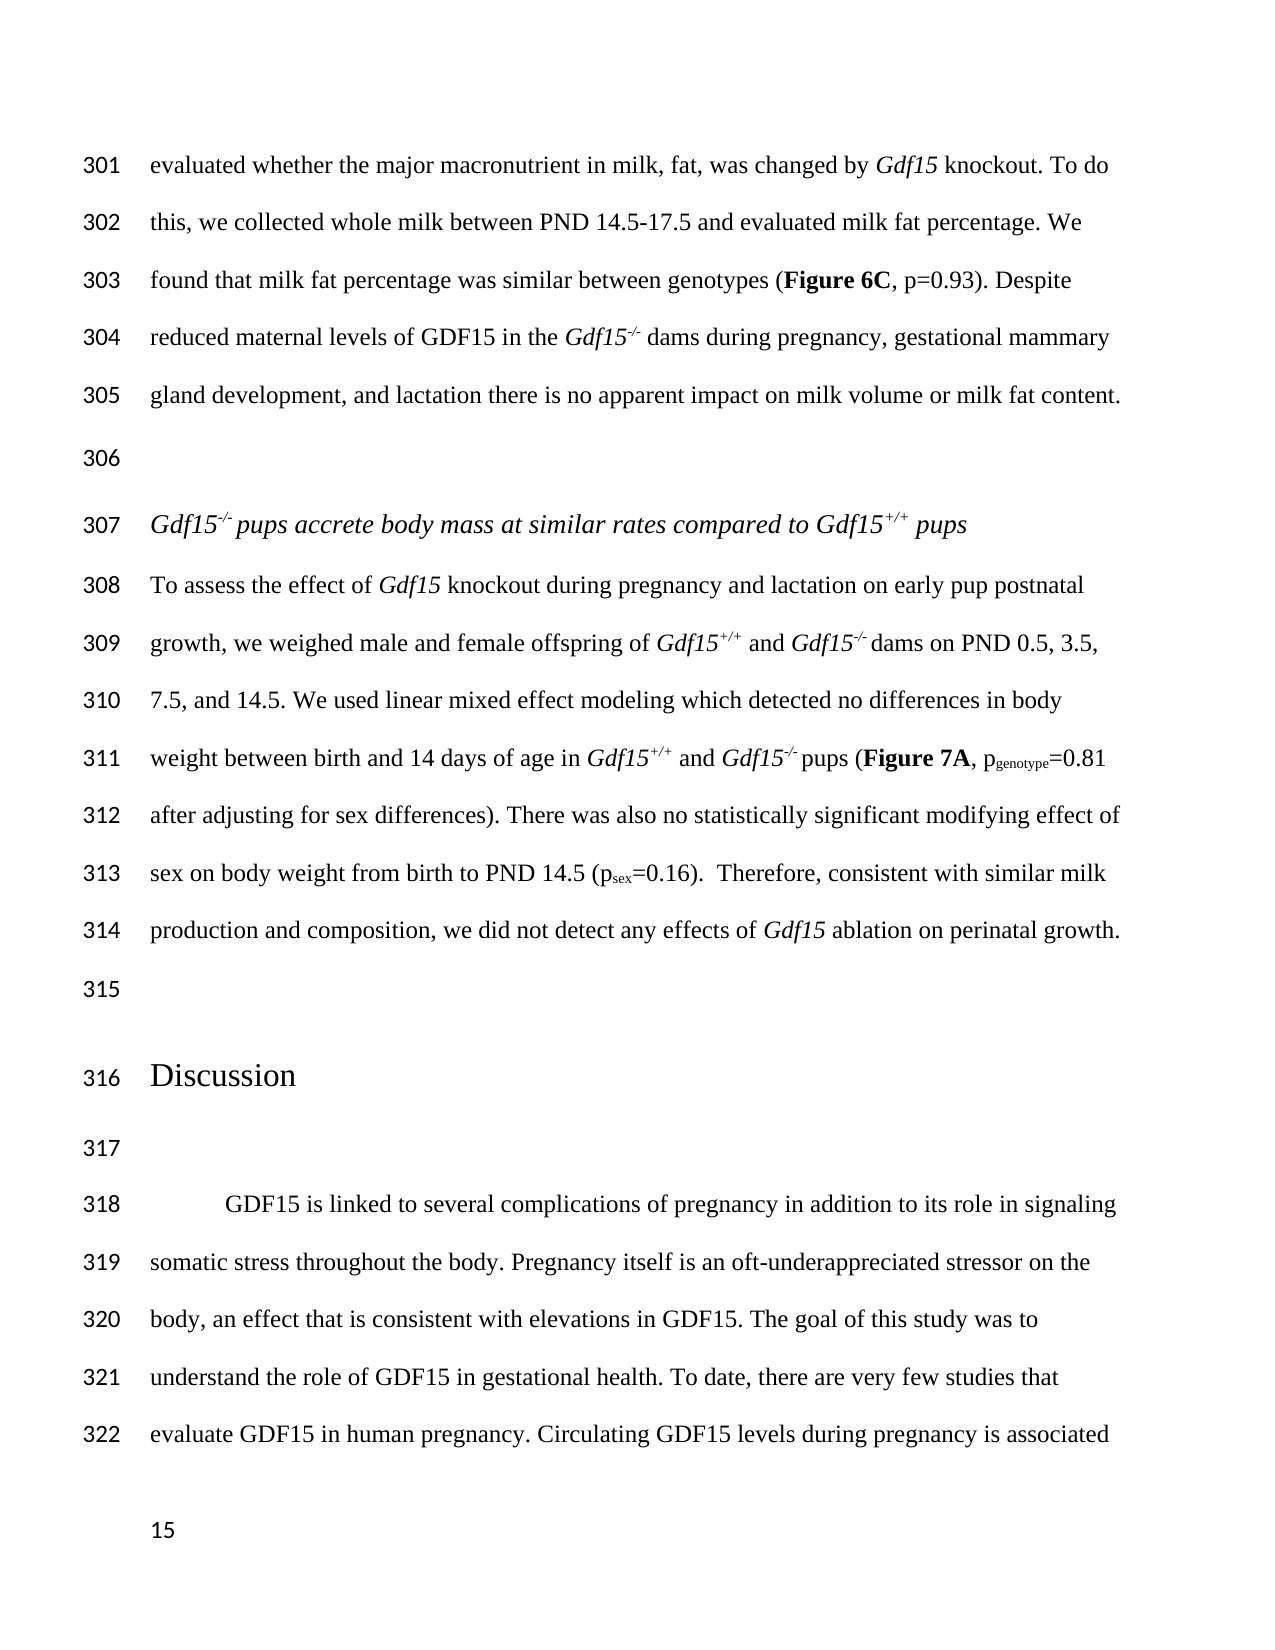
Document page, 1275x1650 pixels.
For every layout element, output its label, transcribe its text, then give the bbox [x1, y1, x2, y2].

subtitle Discussion [150, 1055, 1125, 1094]
subtitle Gdf15-/- pups accrete body mass at similar rates compared to Gdf15+/+ pups [150, 508, 1125, 539]
text To assess the effect of Gdf15 knockout during pregnancy and lactation on early pup postnatal growth, we weighed male and female offspring of Gdf15+/+ and Gdf15-/- dams on PND 0.5, 3.5, 7.5, and 14.5. We used linear mixed effect modeling which detected no differences in body weight between birth and 14 days of age in Gdf15+/+ and Gdf15-/- pups (Figure 7A, pgenotype=0.81 after adjusting for sex differences). There was also no statistically significant modifying effect of sex on body weight from birth to PND 14.5 (psex=0.16). Therefore, consistent with similar milk production and composition, we did not detect any effects of Gdf15 ablation on perinatal growth. [150, 570, 1125, 944]
